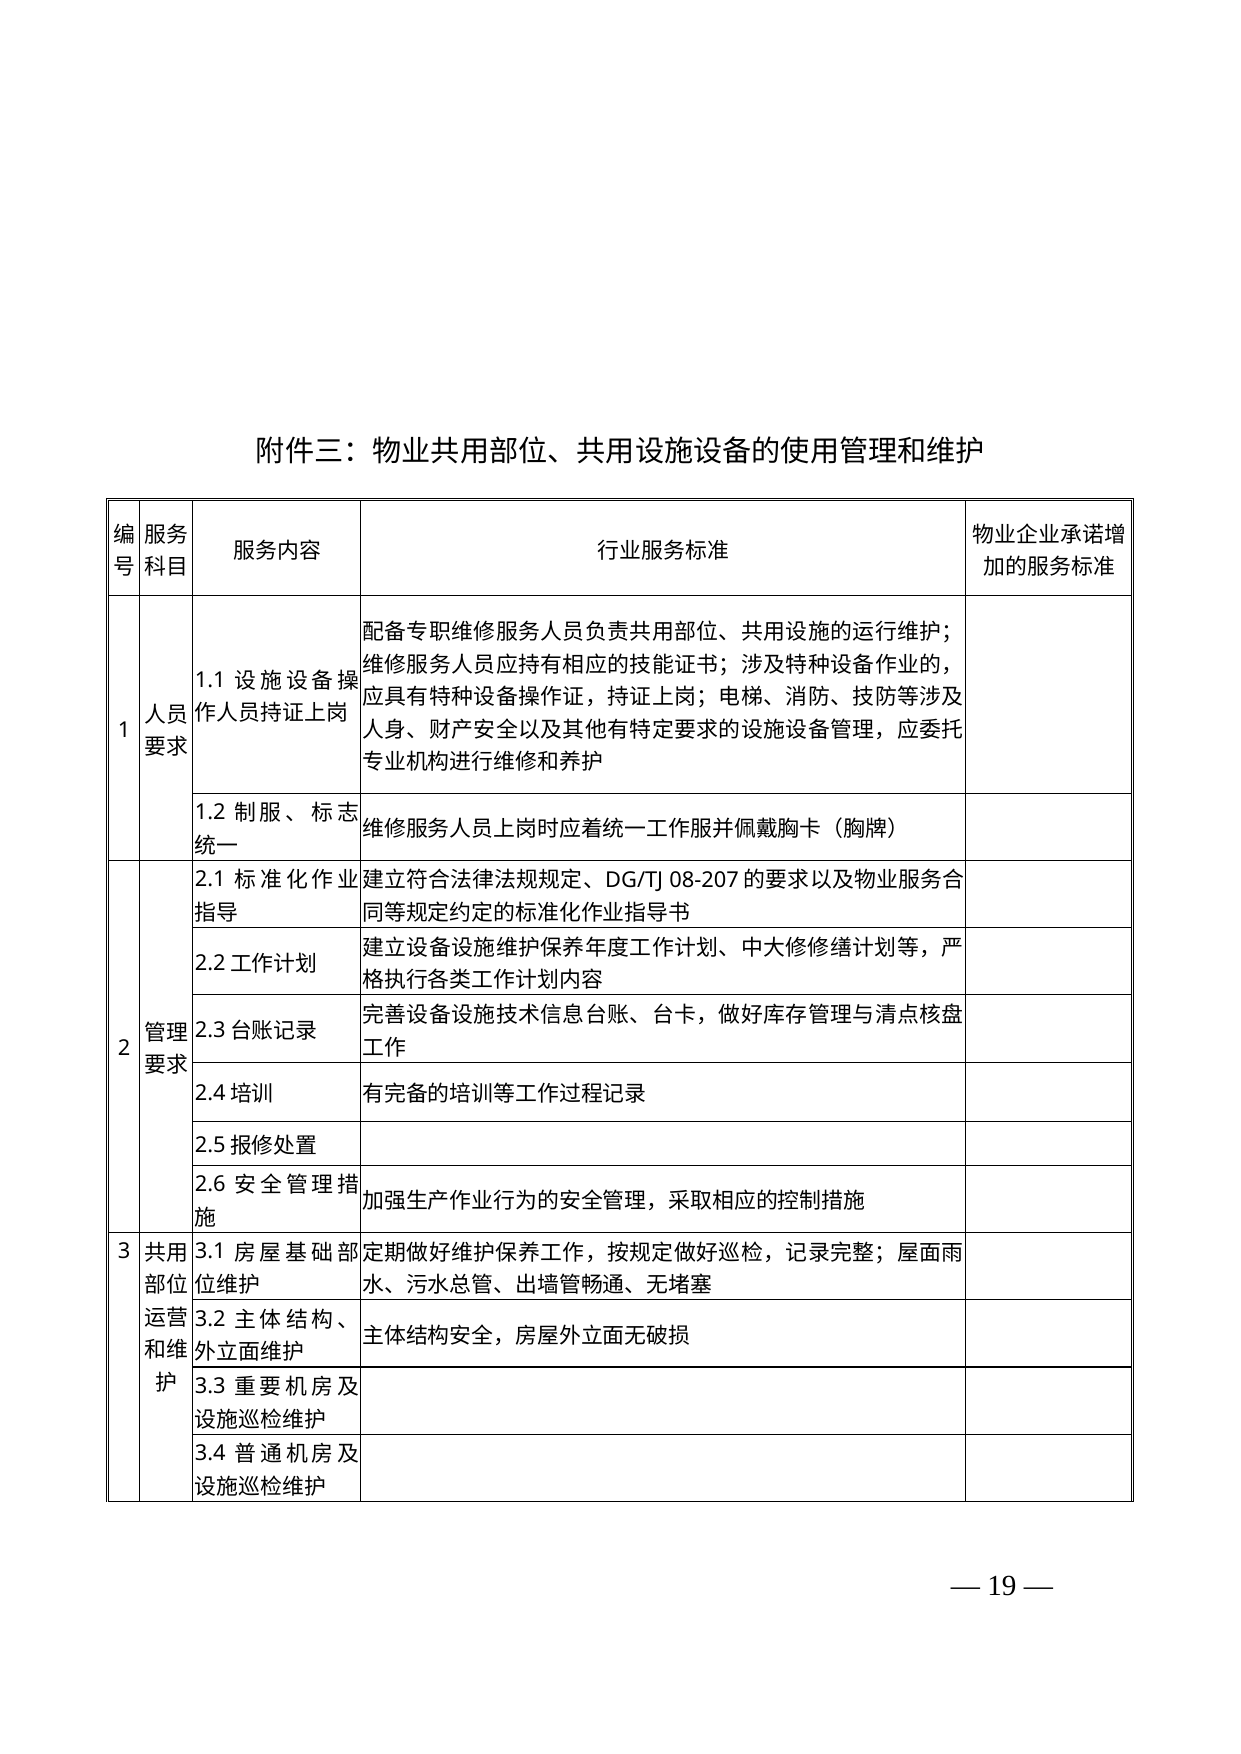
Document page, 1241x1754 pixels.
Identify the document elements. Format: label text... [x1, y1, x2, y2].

table_cell 配备专职维修服务人员负责共用部位、共用设施的运行维护；维修服务人员应持有相应的技能证书；涉及特种设备作业的，应具有特种设备操作证，持证上岗；电梯、消防、技防等涉及人身、财产安全以及其他有特定要求的设施设备管理，应委托专业机构进行维修和养护 [361, 596, 965, 792]
table_cell [361, 1435, 965, 1501]
table_cell 定期做好维护保养工作，按规定做好巡检，记录完整；屋面雨水、污水总管、出墙管畅通、无堵塞 [361, 1233, 965, 1299]
table_cell 2.2工作计划 [193, 928, 360, 994]
table_cell 3.4普通机房及设施巡检维护 [193, 1435, 360, 1501]
table_cell 2.4培训 [193, 1063, 360, 1121]
table_cell 2.1标准化作业指导 [193, 861, 360, 927]
table_cell 1.1设施设备操作人员持证上岗 [193, 596, 360, 792]
table_cell [361, 1368, 965, 1434]
table_cell 加强生产作业行为的安全管理，采取相应的控制措施 [361, 1166, 965, 1232]
table_cell 2 [109, 861, 139, 1232]
table_cell 2.6安全管理措施 [193, 1166, 360, 1232]
table_cell 1 [109, 596, 139, 860]
table_cell [966, 1368, 1131, 1434]
table_cell [361, 1122, 965, 1164]
table_cell 有完备的培训等工作过程记录 [361, 1063, 965, 1121]
table_cell 完善设备设施技术信息台账、台卡，做好库存管理与清点核盘工作 [361, 995, 965, 1062]
table_cell 1.2制服、标志统一 [193, 794, 360, 860]
table_cell 建立设备设施维护保养年度工作计划、中大修修缮计划等，严格执行各类工作计划内容 [361, 928, 965, 994]
table_cell [966, 1435, 1131, 1501]
table_cell [966, 1233, 1131, 1299]
table_cell [966, 1122, 1131, 1164]
table_cell 主体结构安全，房屋外立面无破损 [361, 1300, 965, 1366]
table_cell 维修服务人员上岗时应着统一工作服并佩戴胸卡（胸牌） [361, 794, 965, 860]
table_header 服务内容 [193, 501, 360, 595]
table_cell 3.1房屋基础部位维护 [193, 1233, 360, 1299]
table_cell [966, 1063, 1131, 1121]
table_cell 3.2主体结构、外立面维护 [193, 1300, 360, 1366]
table_cell [966, 596, 1131, 792]
table_header 行业服务标准 [361, 501, 965, 595]
table_header 服务 科目 [140, 501, 192, 595]
text 附件三：物业共用部位、共用设施设备的使用管理和维护 [187, 416, 1053, 481]
table_header 编号 [109, 501, 139, 595]
table_header 物业企业承诺增加的服务标准 [966, 501, 1131, 595]
table_cell [966, 995, 1131, 1062]
table_cell 2.5报修处置 [193, 1122, 360, 1164]
table_cell [966, 794, 1131, 860]
table_cell [966, 1300, 1131, 1366]
table_cell [966, 1166, 1131, 1232]
table_cell 3.3重要机房及设施巡检维护 [193, 1368, 360, 1434]
table_cell 人员要求 [140, 596, 192, 860]
table_cell 3 [109, 1233, 139, 1501]
table_cell 建立符合法律法规规定、DG/TJ 08-207的要求以及物业服务合同等规定约定的标准化作业指导书 [361, 861, 965, 927]
table_cell 共用部位运营和维护 [140, 1233, 192, 1501]
table_cell 2.3台账记录 [193, 995, 360, 1062]
table_cell [966, 861, 1131, 927]
table_cell 管理要求 [140, 861, 192, 1232]
table_cell [966, 928, 1131, 994]
